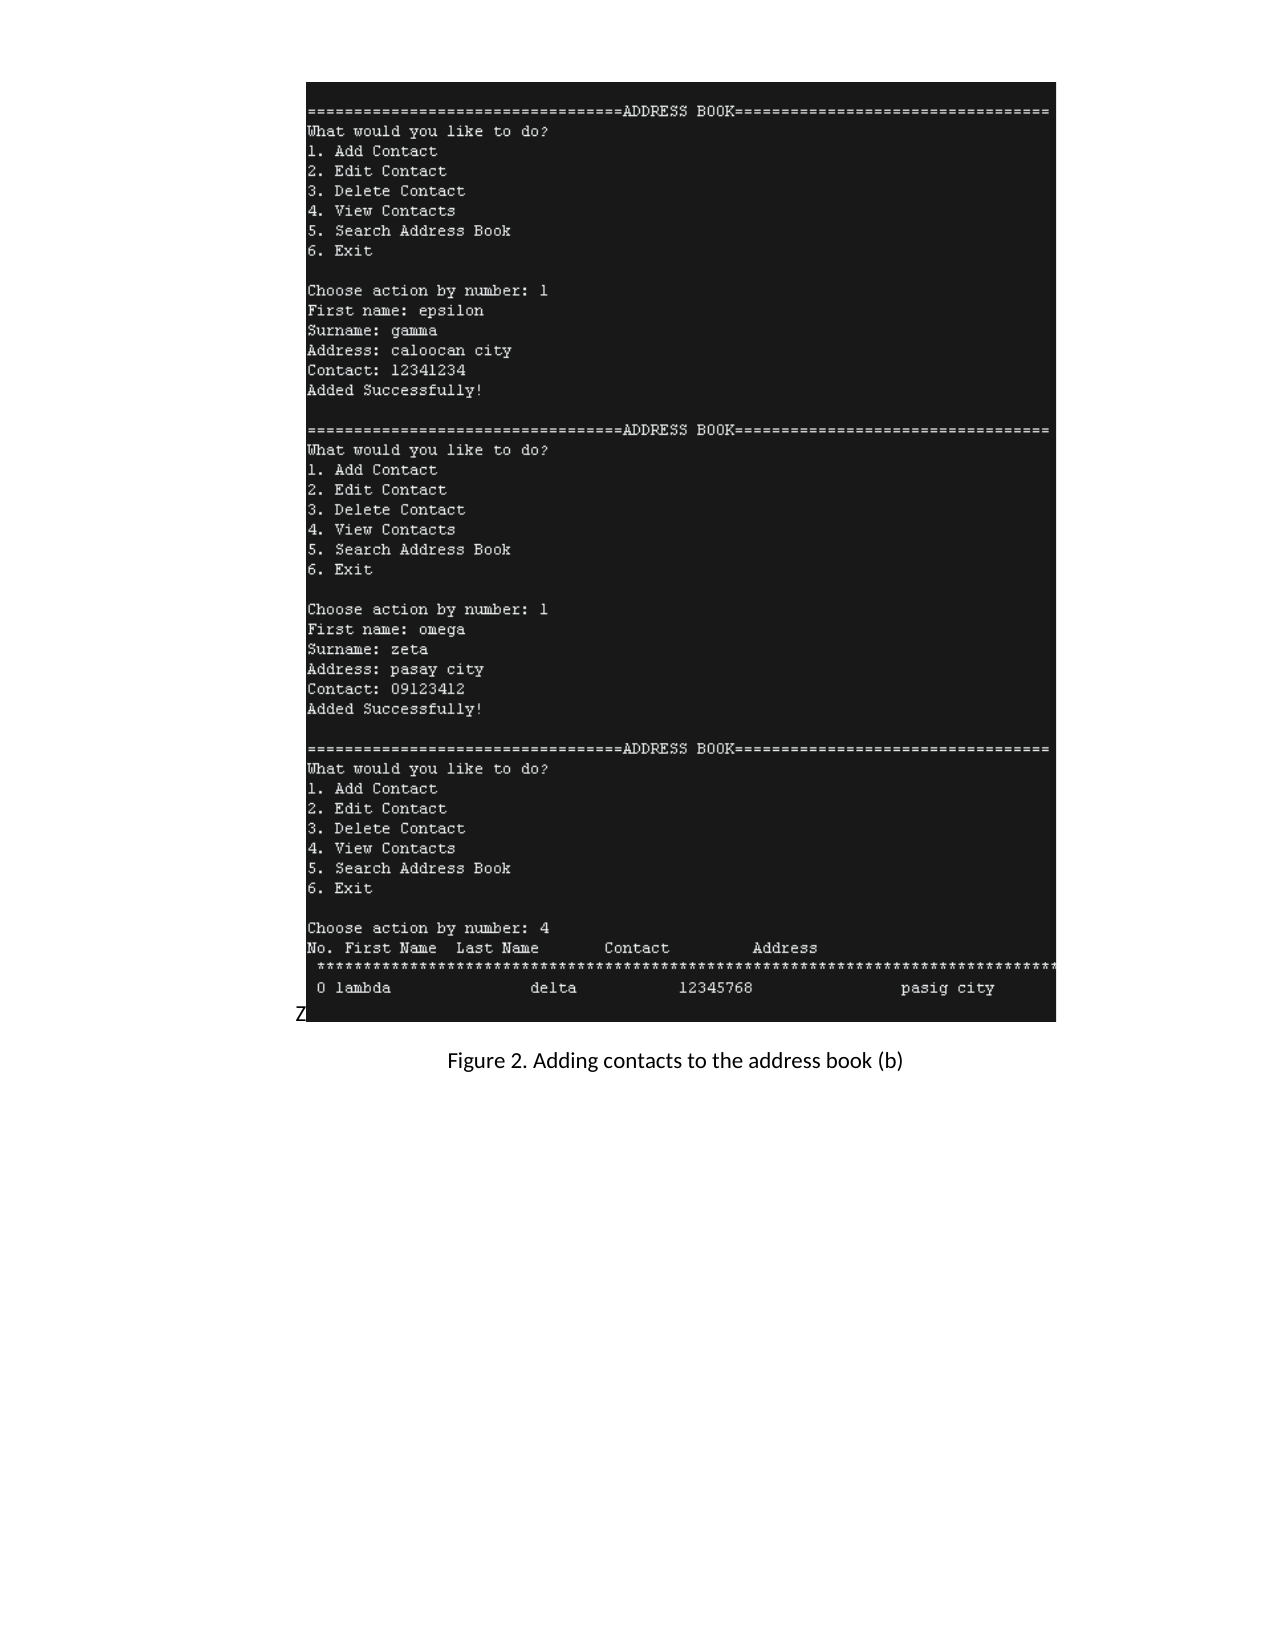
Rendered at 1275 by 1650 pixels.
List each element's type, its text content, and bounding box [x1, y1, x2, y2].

text Figure 2. Adding contacts to the address book (b) [150, 1046, 1201, 1074]
picture [306, 82, 1057, 1022]
